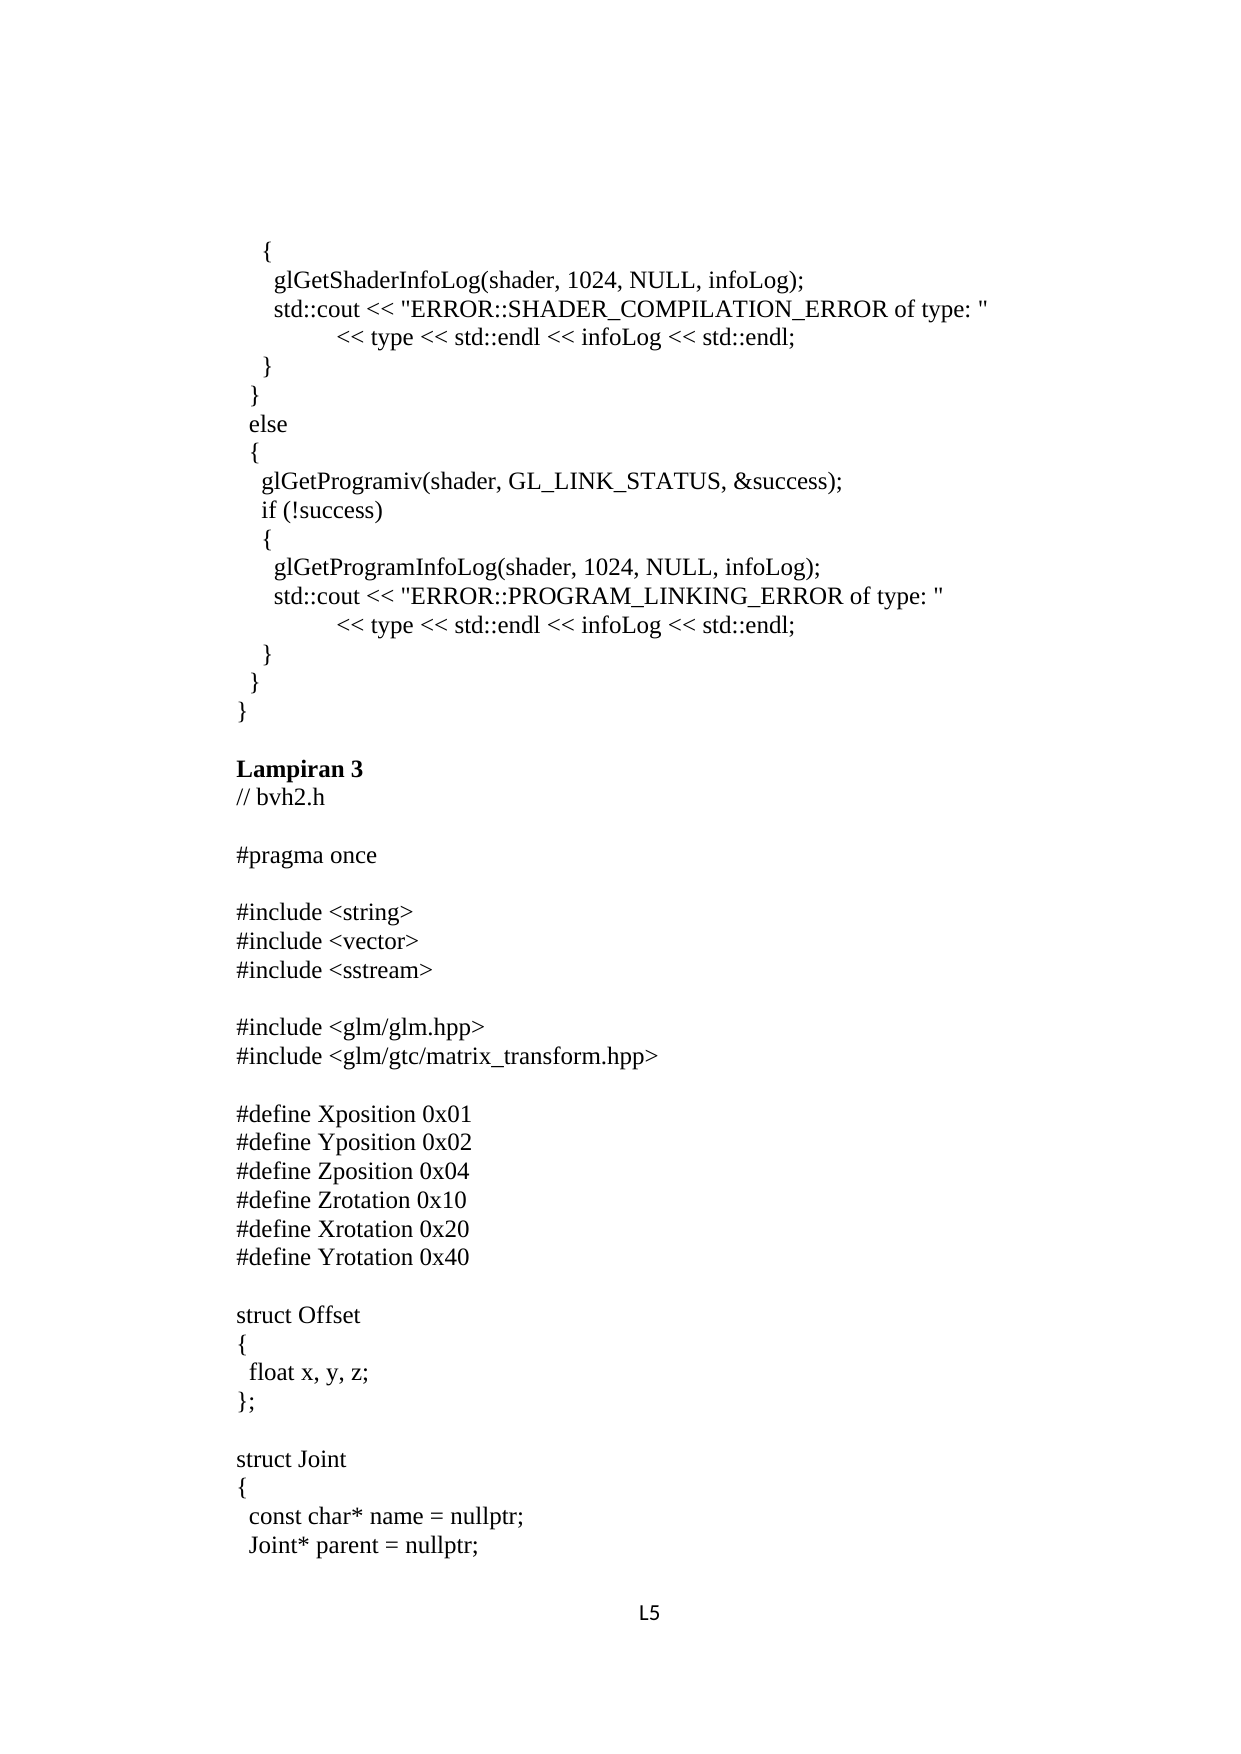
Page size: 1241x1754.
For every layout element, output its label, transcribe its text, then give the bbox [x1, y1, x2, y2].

text #define Yrotation 0x40 [236, 1242, 1063, 1271]
text << type << std::endl << infoLog << std::endl; [236, 610, 1063, 639]
text #include <string> [236, 897, 1063, 926]
text struct Offset [236, 1300, 1063, 1329]
text // bvh2.h [236, 782, 1063, 811]
text glGetShaderInfoLog(shader, 1024, NULL, infoLog); [236, 265, 1063, 294]
text } [236, 380, 1063, 409]
text const char* name = nullptr; [236, 1501, 1063, 1530]
text else [236, 409, 1063, 437]
text std::cout << "ERROR::SHADER_COMPILATION_ERROR of type: " [236, 294, 1063, 322]
text } [236, 351, 1063, 380]
text #define Yposition 0x02 [236, 1127, 1063, 1156]
text #include <vector> [236, 926, 1063, 955]
text Joint* parent = nullptr; [236, 1530, 1063, 1559]
text #define Zposition 0x04 [236, 1156, 1063, 1185]
text { [236, 236, 1063, 265]
text #include <glm/glm.hpp> [236, 1012, 1063, 1041]
text Lampiran 3 [236, 754, 1063, 782]
text } [236, 696, 1063, 725]
text { [236, 1472, 1063, 1501]
text << type << std::endl << infoLog << std::endl; [236, 322, 1063, 351]
text #define Xposition 0x01 [236, 1099, 1063, 1127]
text }; [236, 1386, 1063, 1415]
text #pragma once [236, 840, 1063, 869]
text } [236, 639, 1063, 667]
text struct Joint [236, 1444, 1063, 1472]
text { [236, 1329, 1063, 1357]
text #define Zrotation 0x10 [236, 1185, 1063, 1214]
text float x, y, z; [236, 1357, 1063, 1386]
text glGetProgramInfoLog(shader, 1024, NULL, infoLog); [236, 552, 1063, 581]
text if (!success) [236, 495, 1063, 524]
text { [236, 437, 1063, 466]
text } [236, 667, 1063, 696]
text glGetProgramiv(shader, GL_LINK_STATUS, &success); [236, 466, 1063, 495]
text #define Xrotation 0x20 [236, 1214, 1063, 1242]
text #include <glm/gtc/matrix_transform.hpp> [236, 1041, 1063, 1070]
text std::cout << "ERROR::PROGRAM_LINKING_ERROR of type: " [236, 581, 1063, 610]
text #include <sstream> [236, 955, 1063, 984]
text { [236, 524, 1063, 552]
